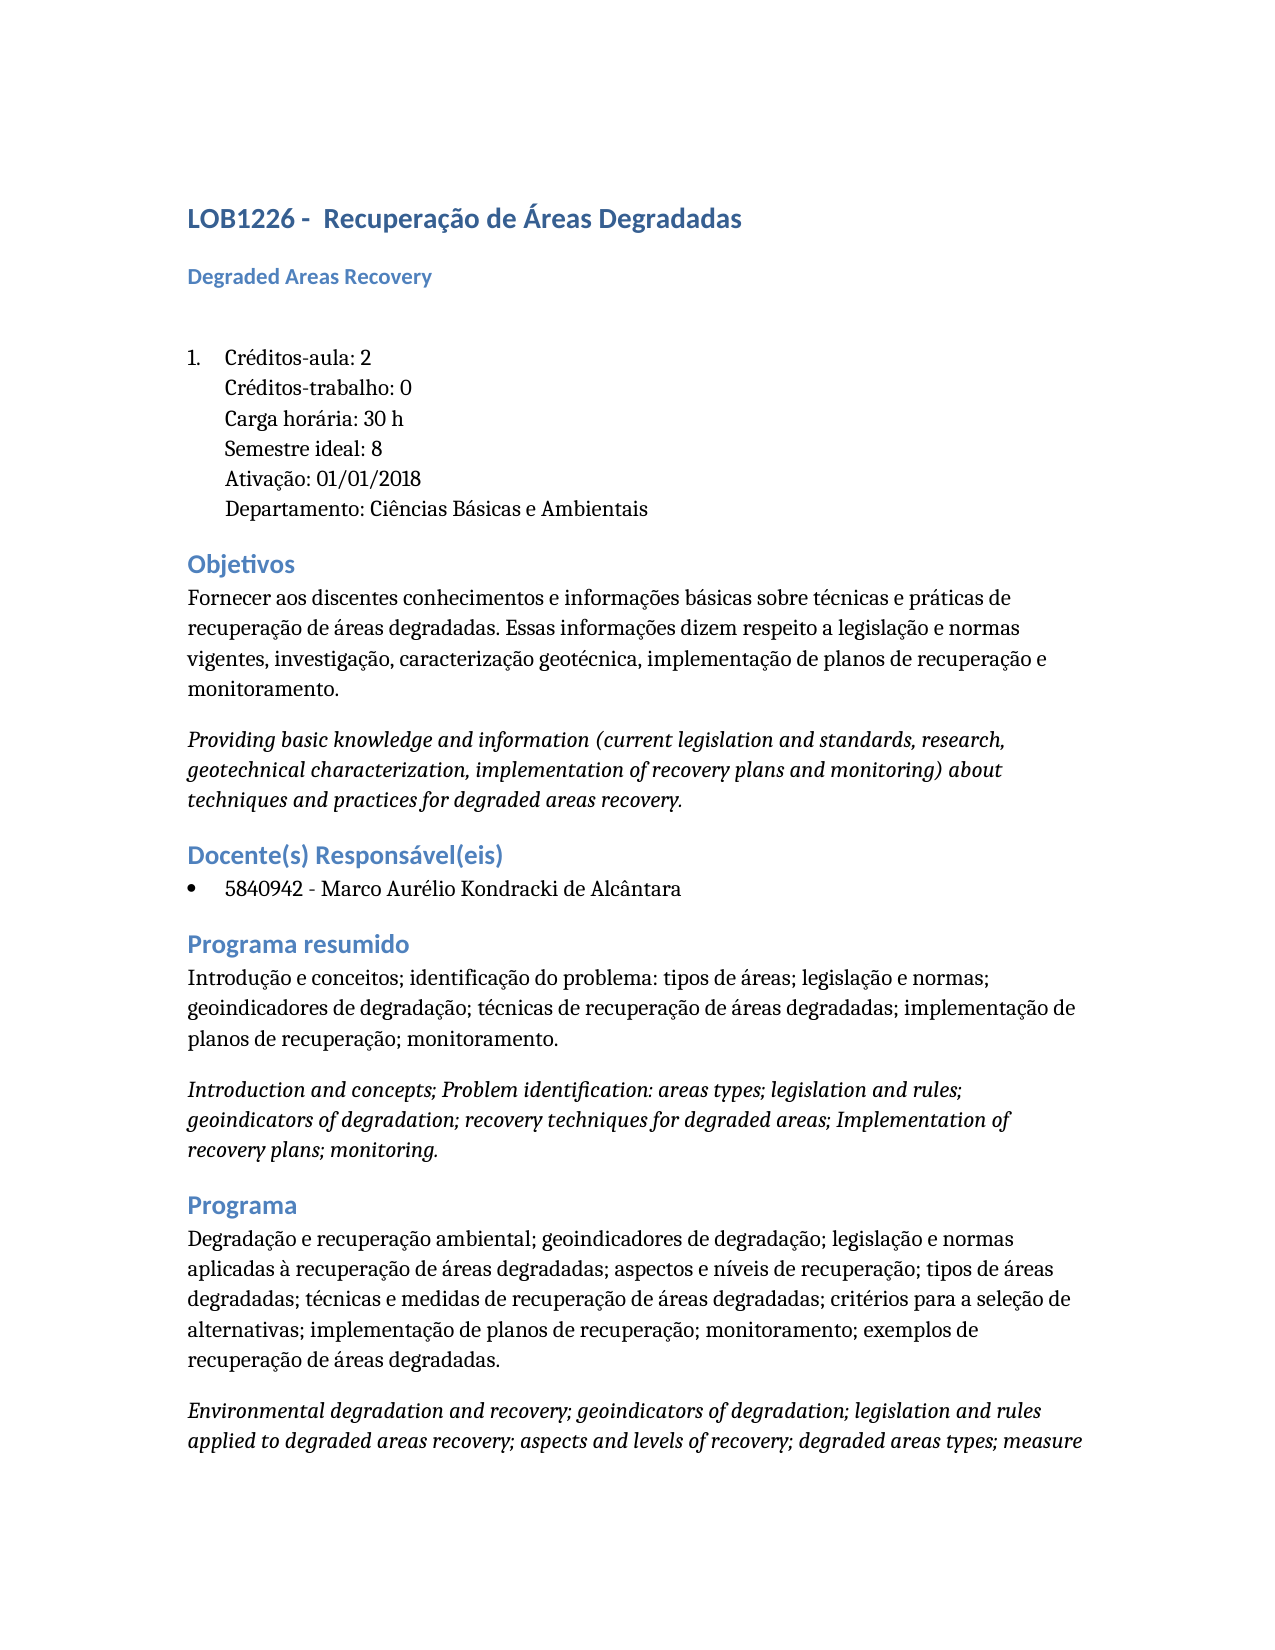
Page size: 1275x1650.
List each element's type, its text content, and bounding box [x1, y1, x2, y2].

list Créditos-aula: 2 Créditos-trabalho: 0 Carga horária: 30 h Semestre ideal: 8 Ativação: 01/01/2018 Departamento: Ciências Básicas e Ambientais [187, 345, 1087, 522]
text Fornecer aos discentes conhecimentos e informações básicas sobre técnicas e práticas de recuperação de áreas degradadas. Essas informações dizem respeito a legislação e normas vigentes, investigação, caracterização geotécnica, implementação de planos de recuperação e monitoramento. [187, 585, 1087, 702]
subtitle Objetivos [187, 547, 1087, 580]
text Introduction and concepts; Problem identification: areas types; legislation and rules; geoindicators of degradation; recovery techniques for degraded areas; Implementation of recovery plans; monitoring. [187, 1076, 1087, 1163]
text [187, 1398, 1087, 1454]
text Providing basic knowledge and information (current legislation and standards, research, geotechnical characterization, implementation of recovery plans and monitoring) about techniques and practices for degraded areas recovery. [187, 727, 1087, 813]
list 5840942 - Marco Aurélio Kondracki de Alcântara [187, 876, 1087, 902]
text Degradação e recuperação ambiental; geoindicadores de degradação; legislação e normas aplicadas à recuperação de áreas degradadas; aspectos e níveis de recuperação; tipos de áreas degradadas; técnicas e medidas de recuperação de áreas degradadas; critérios para a seleção de alternativas; implementação de planos de recuperação; monitoramento; exemplos de recuperação de áreas degradadas. [187, 1226, 1087, 1373]
subtitle Programa resumido [187, 927, 1087, 960]
subtitle Degraded Areas Recovery [187, 262, 1087, 290]
text Introdução e conceitos; identificação do problema: tipos de áreas; legislação e normas; geoindicadores de degradação; técnicas de recuperação de áreas degradadas; implementação de planos de recuperação; monitoramento. [187, 965, 1087, 1052]
subtitle Programa [187, 1188, 1087, 1221]
subtitle LOB1226 - Recuperação de Áreas Degradadas [187, 200, 1087, 236]
subtitle Docente(s) Responsável(eis) [187, 838, 1087, 871]
